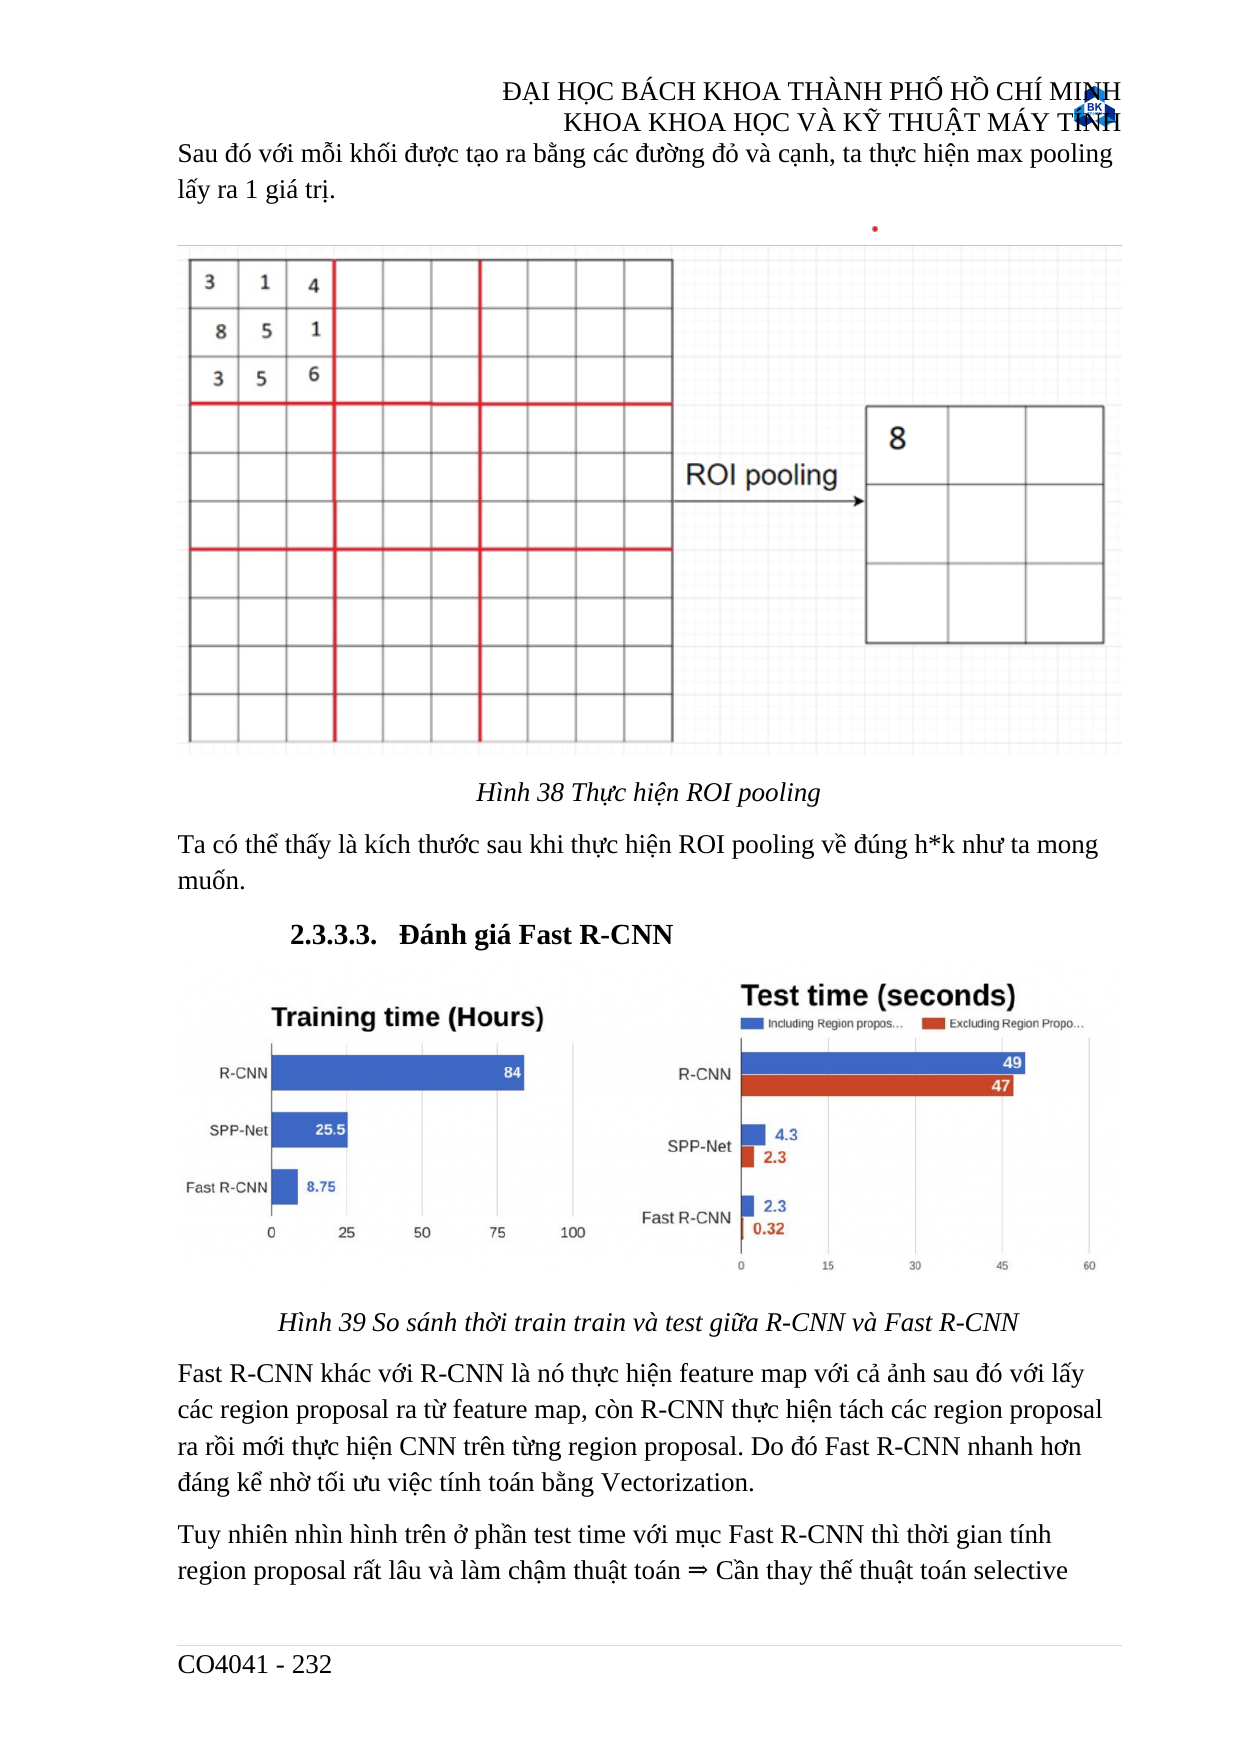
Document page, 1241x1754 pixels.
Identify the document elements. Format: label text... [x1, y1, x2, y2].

text Sau đó với mỗi khối được tạo ra bằng các đường đỏ và cạnh, ta thực hiện max pooling lấy ra 1 giá trị. [177, 137, 1122, 204]
text Ta có thể thấy là kích thước sau khi thực hiện ROI pooling về đúng h*k như ta mong muốn. [177, 828, 1122, 896]
subtitle Đánh giá Fast R-CNN [290, 917, 1122, 951]
text Fast R-CNN khác với R-CNN là nó thực hiện feature map với cả ảnh sau đó với lấy các region proposal ra từ feature map, còn R-CNN thực hiện tách các region proposal ra rồi mới thực hiện CNN trên từng region proposal. Do đó Fast R-CNN nhanh hơn đáng kể nhờ tối ưu việc tính toán bằng Vectorization. [177, 1358, 1122, 1497]
text Hình 38 Thực hiện ROI pooling [177, 776, 1122, 808]
picture [177, 226, 1123, 755]
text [177, 1518, 1122, 1586]
picture [1107, 82, 1115, 90]
picture [177, 960, 1123, 1284]
text Hình 39 So sánh thời train train và test giữa R-CNN và Fast R-CNN [177, 1306, 1122, 1337]
picture [1067, 82, 1123, 133]
picture [1088, 82, 1097, 94]
